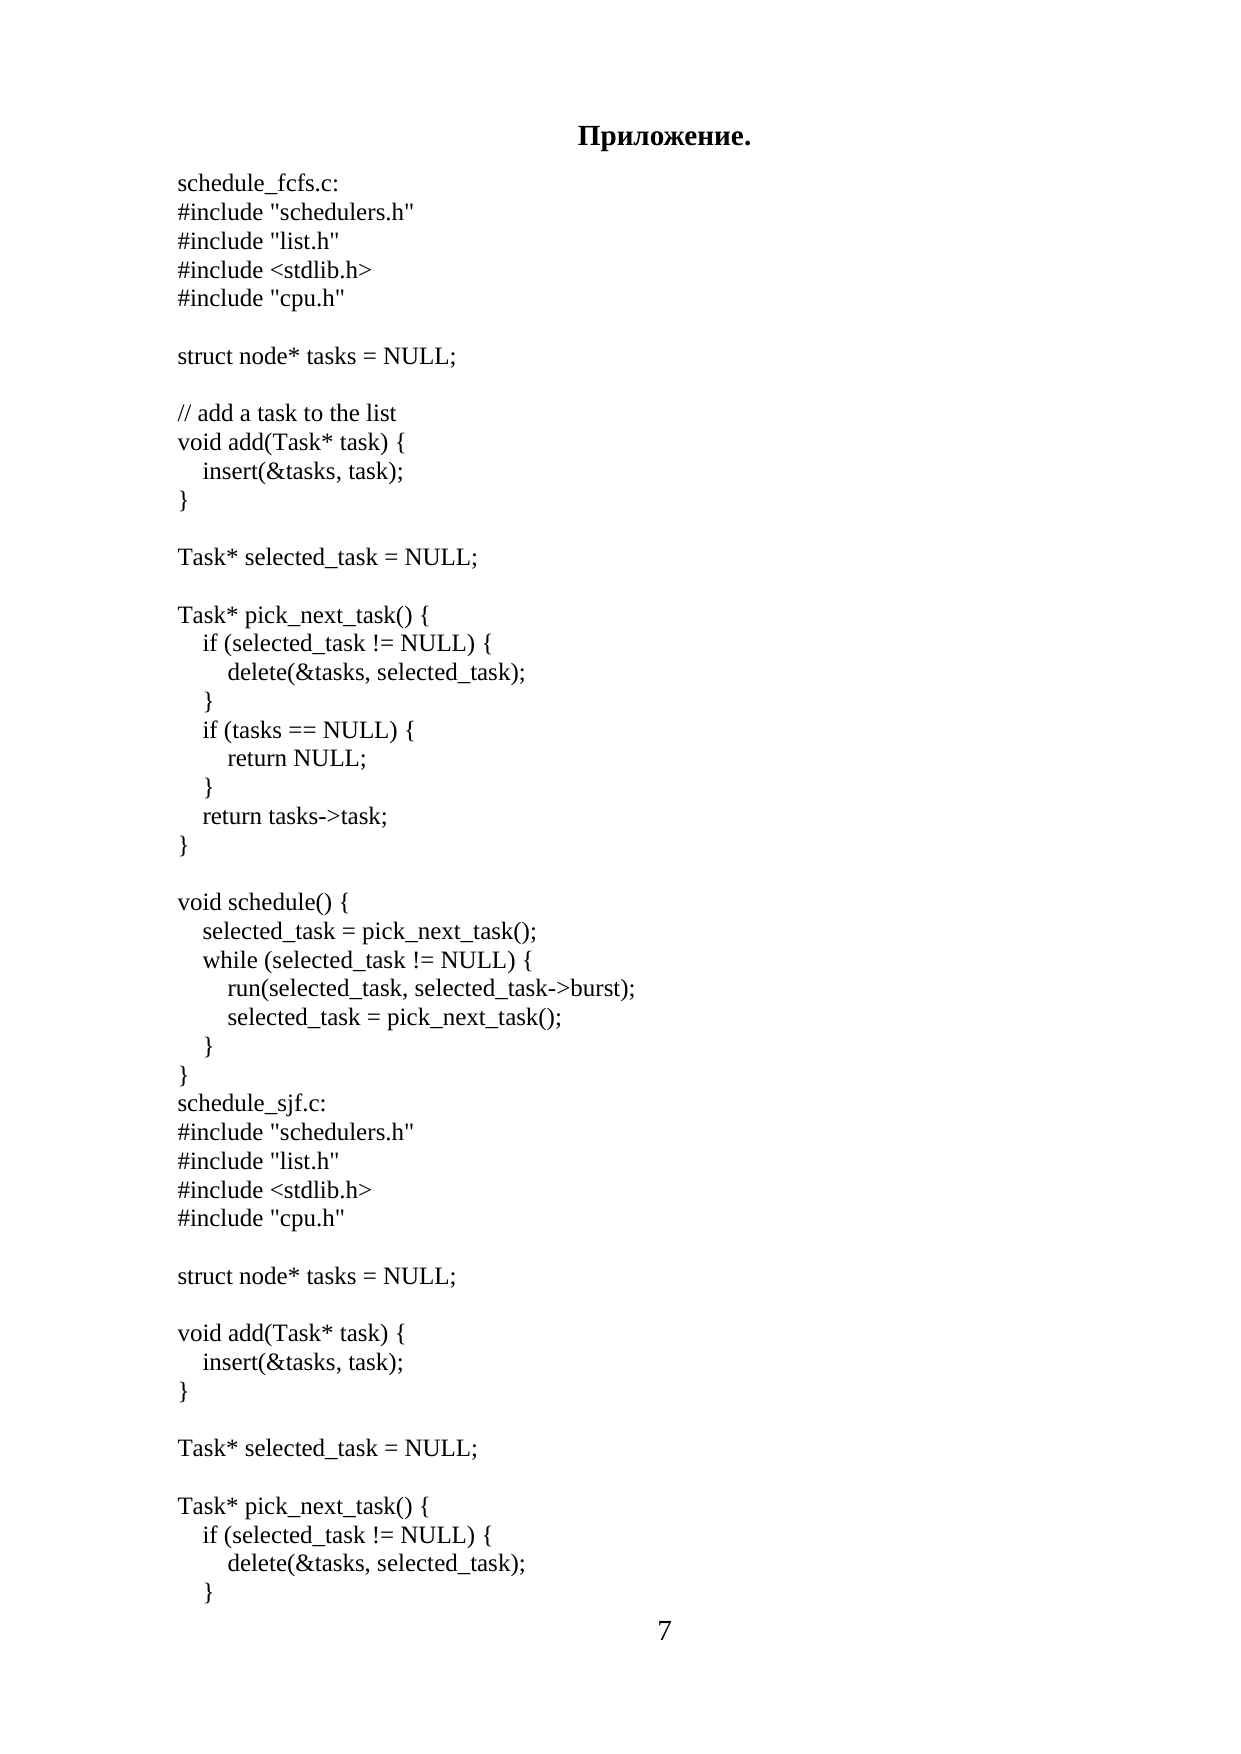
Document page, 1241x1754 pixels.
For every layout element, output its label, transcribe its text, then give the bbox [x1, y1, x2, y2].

text #include "schedulers.h" [177, 1117, 1152, 1146]
text Task* selected_task = NULL; [177, 542, 1152, 571]
text if (tasks == NULL) { [177, 715, 1152, 743]
text #include "cpu.h" [177, 1203, 1152, 1232]
text delete(&tasks, selected_task); [177, 657, 1152, 686]
subtitle Приложение. [177, 118, 1152, 152]
text void add(Task* task) { [177, 427, 1152, 456]
text void schedule() { [177, 887, 1152, 916]
text insert(&tasks, task); [177, 1347, 1152, 1376]
text } [177, 772, 1152, 801]
text if (selected_task != NULL) { [177, 1520, 1152, 1548]
text while (selected_task != NULL) { [177, 945, 1152, 973]
text } [177, 830, 1152, 858]
text schedule_sjf.c: [177, 1088, 1152, 1117]
text schedule_fcfs.c: [177, 168, 1152, 197]
text #include "list.h" [177, 1146, 1152, 1175]
text #include <stdlib.h> [177, 255, 1152, 283]
text return tasks->task; [177, 801, 1152, 830]
text Task* pick_next_task() { [177, 600, 1152, 628]
text delete(&tasks, selected_task); [177, 1548, 1152, 1577]
text } [177, 1031, 1152, 1060]
text selected_task = pick_next_task(); [177, 1002, 1152, 1031]
text } [177, 1376, 1152, 1405]
text } [177, 1577, 1152, 1606]
text Task* pick_next_task() { [177, 1491, 1152, 1520]
text #include "list.h" [177, 226, 1152, 255]
text run(selected_task, selected_task->burst); [177, 973, 1152, 1002]
text Task* selected_task = NULL; [177, 1433, 1152, 1462]
text return NULL; [177, 743, 1152, 772]
text insert(&tasks, task); [177, 456, 1152, 485]
text struct node* tasks = NULL; [177, 341, 1152, 370]
text #include <stdlib.h> [177, 1175, 1152, 1203]
text void add(Task* task) { [177, 1318, 1152, 1347]
text struct node* tasks = NULL; [177, 1261, 1152, 1290]
text selected_task = pick_next_task(); [177, 916, 1152, 945]
text } [177, 686, 1152, 715]
text #include "cpu.h" [177, 283, 1152, 312]
text } [177, 485, 1152, 513]
text #include "schedulers.h" [177, 197, 1152, 226]
text } [177, 1060, 1152, 1088]
text if (selected_task != NULL) { [177, 628, 1152, 657]
text // add a task to the list [177, 398, 1152, 427]
